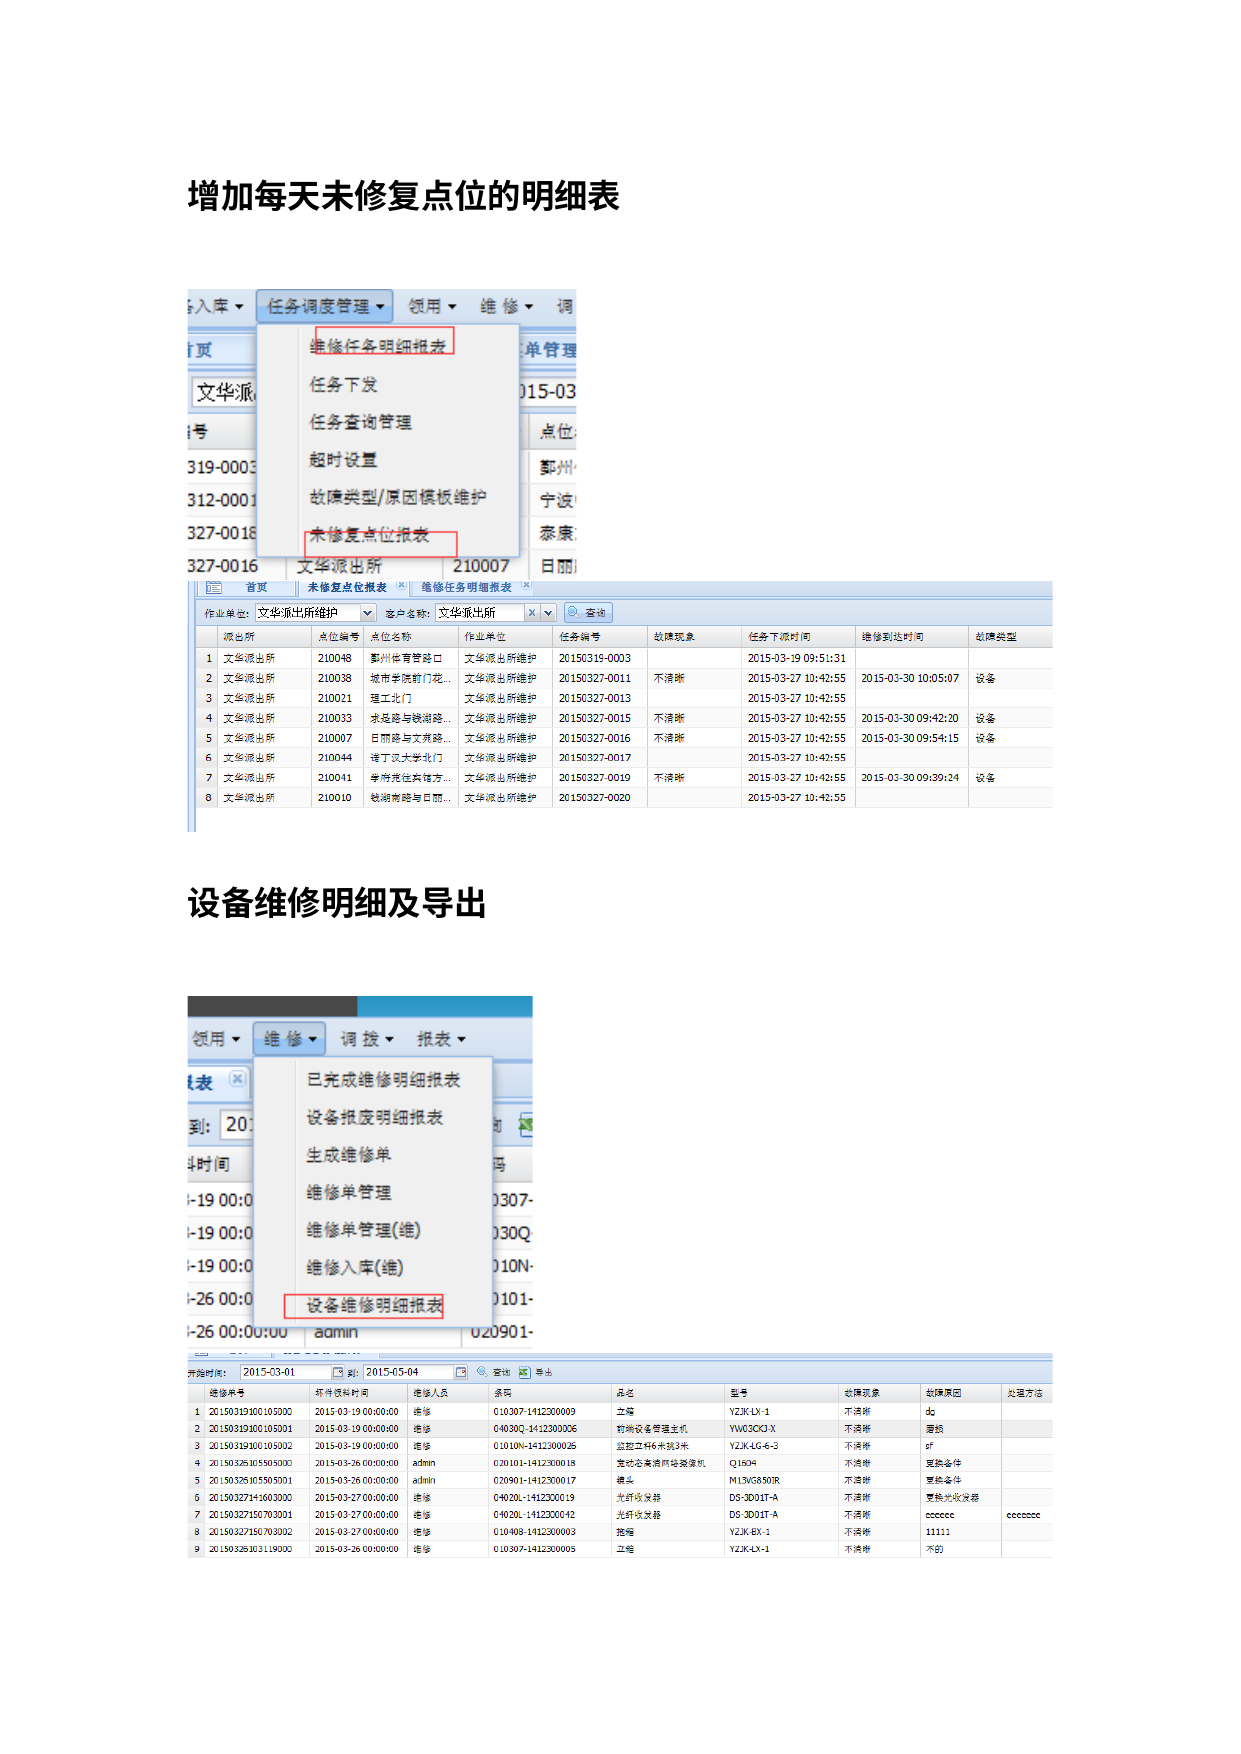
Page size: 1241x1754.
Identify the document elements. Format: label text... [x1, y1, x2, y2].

picture [187, 996, 533, 1349]
picture [187, 1353, 1053, 1569]
subtitle 设备维修明细及导出 [187, 869, 1053, 934]
subtitle 增加每天未修复点位的明细表 [187, 162, 1053, 227]
picture [187, 289, 577, 580]
picture [187, 581, 1053, 832]
